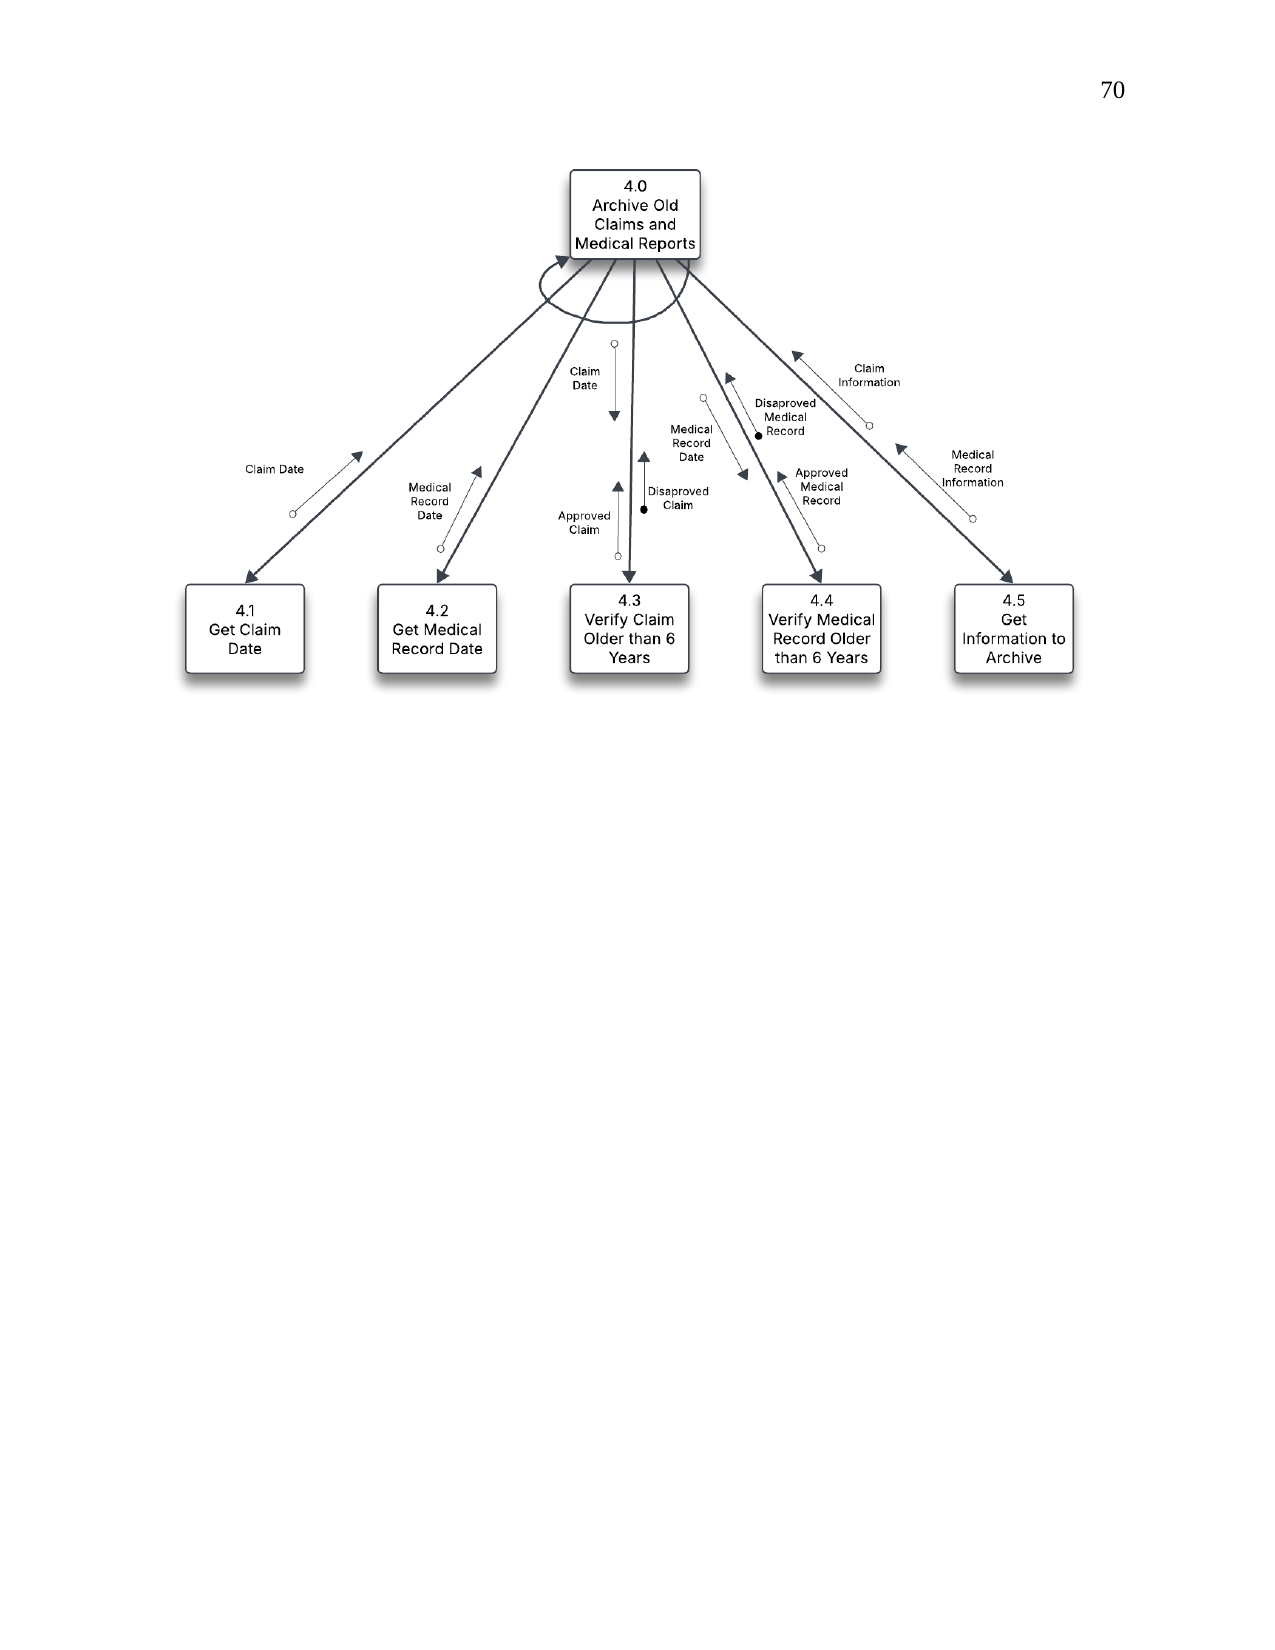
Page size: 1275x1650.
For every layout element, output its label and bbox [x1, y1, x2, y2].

picture [150, 150, 1125, 711]
